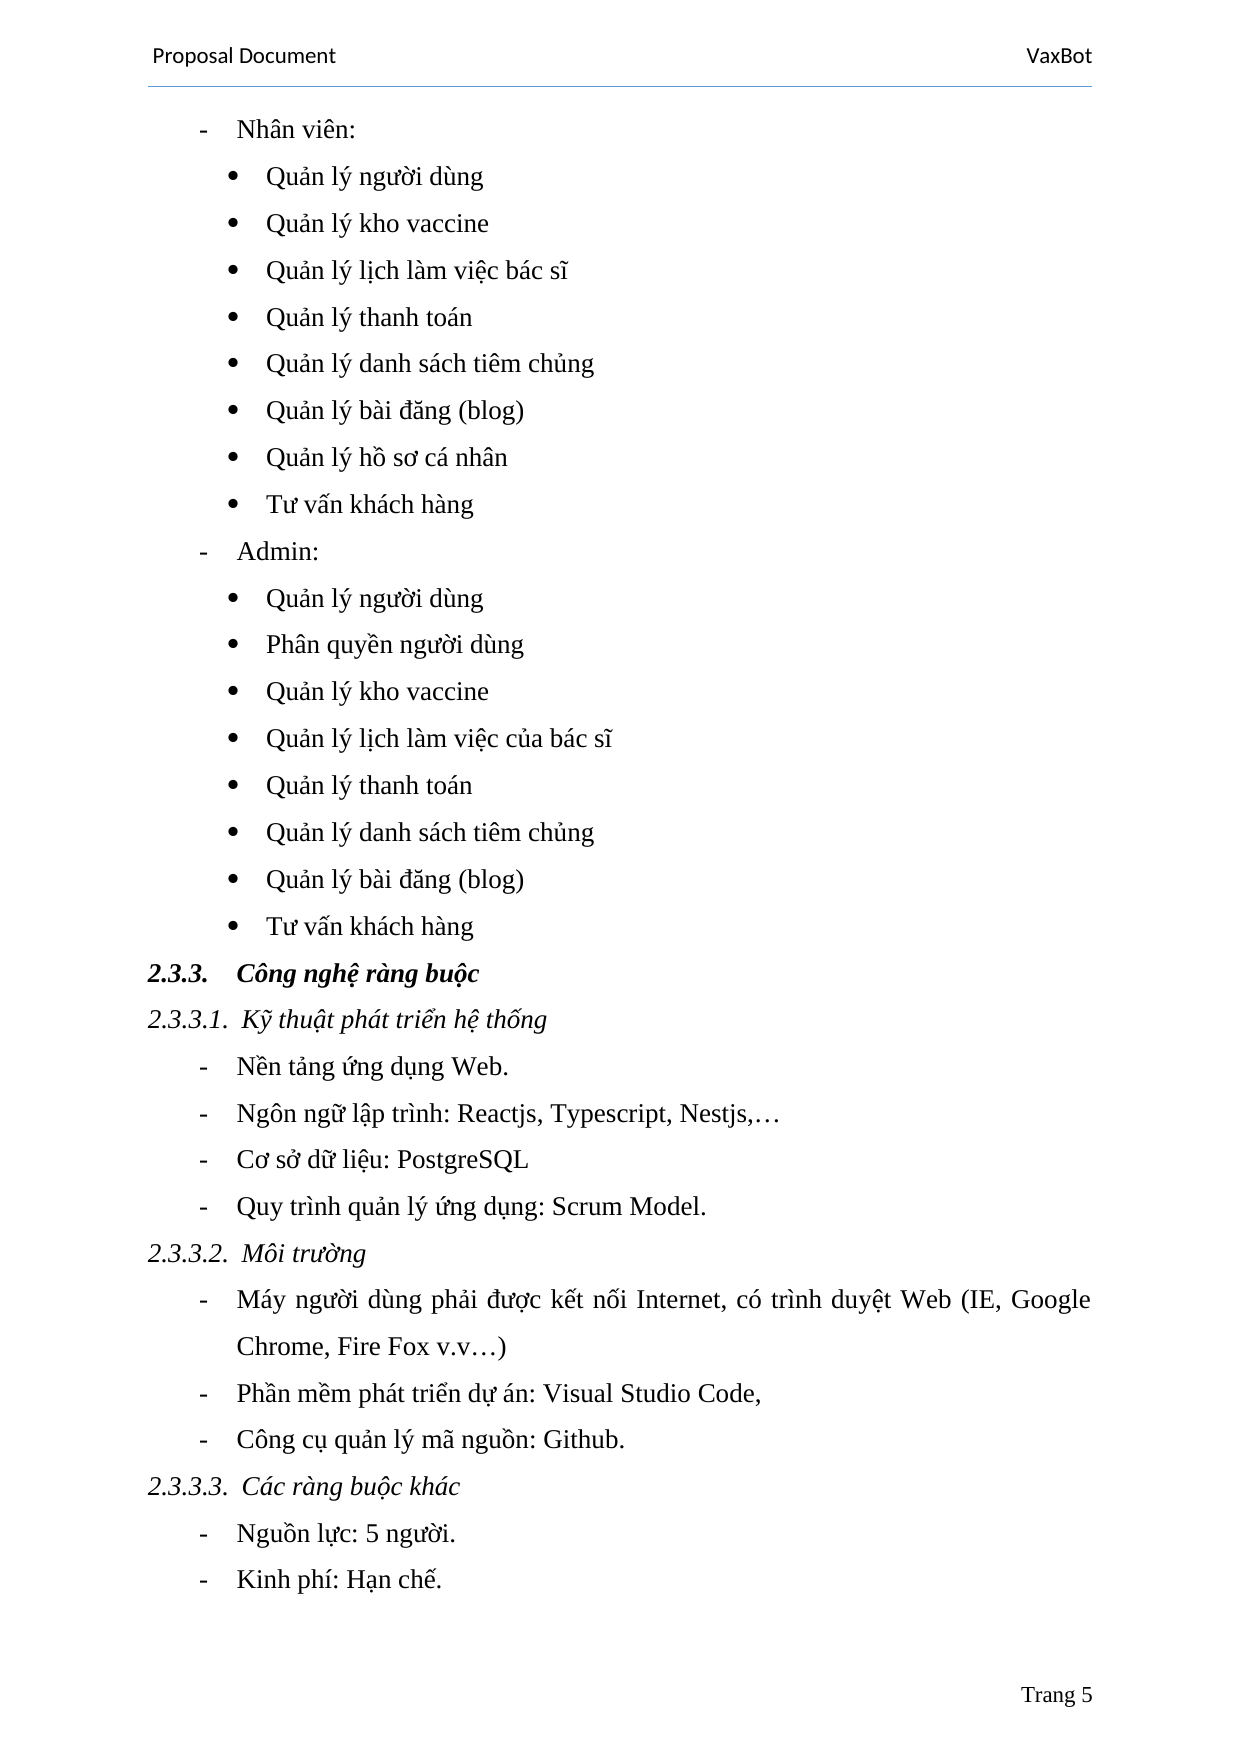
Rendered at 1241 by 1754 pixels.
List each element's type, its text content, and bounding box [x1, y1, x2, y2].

list Quản lý bài đăng (blog) [228, 394, 1092, 426]
list Kinh phí: Hạn chế. [199, 1563, 1092, 1594]
list Quản lý người dùng [228, 160, 1092, 191]
list Tư vấn khách hàng [228, 488, 1092, 519]
list Nền tảng ứng dụng Web. [199, 1050, 1092, 1081]
list Quản lý thanh toán [228, 769, 1092, 801]
list Quản lý bài đăng (blog) [228, 863, 1092, 894]
list Ngôn ngữ lập trình: Reactjs, Typescript, Nestjs,… [199, 1097, 1092, 1128]
list Phần mềm phát triển dự án: Visual Studio Code, [199, 1377, 1092, 1408]
list Phân quyền người dùng [228, 629, 1092, 660]
list Cơ sở dữ liệu: PostgreSQL [199, 1143, 1092, 1174]
list Tư vấn khách hàng [228, 910, 1092, 941]
subtitle Kỹ thuật phát triển hệ thống [148, 1003, 1092, 1034]
list Quản lý danh sách tiêm chủng [228, 816, 1092, 847]
subtitle Các ràng buộc khác [148, 1470, 1092, 1501]
list Quản lý người dùng [228, 582, 1092, 613]
list Công cụ quản lý mã nguồn: Github. [199, 1423, 1092, 1454]
list Quản lý hồ sơ cá nhân [228, 441, 1092, 473]
list Quản lý lịch làm việc bác sĩ [228, 254, 1092, 285]
list Quản lý thanh toán [228, 301, 1092, 332]
list Máy người dùng phải được kết nối Internet, có trình duyệt Web (IE, Google Chrome, Fire Fox v.v…) [199, 1283, 1092, 1361]
subtitle Công nghệ ràng buộc [148, 957, 1092, 988]
list Quản lý kho vaccine [228, 207, 1092, 238]
list Nhân viên: [199, 113, 1092, 144]
list Quản lý danh sách tiêm chủng [228, 348, 1092, 379]
list Quy trình quản lý ứng dụng: Scrum Model. [199, 1190, 1092, 1221]
list Quản lý kho vaccine [228, 676, 1092, 707]
subtitle Môi trường [148, 1237, 1092, 1268]
list Quản lý lịch làm việc của bác sĩ [228, 722, 1092, 754]
list Nguồn lực: 5 người. [199, 1517, 1092, 1548]
list Admin: [199, 535, 1092, 566]
